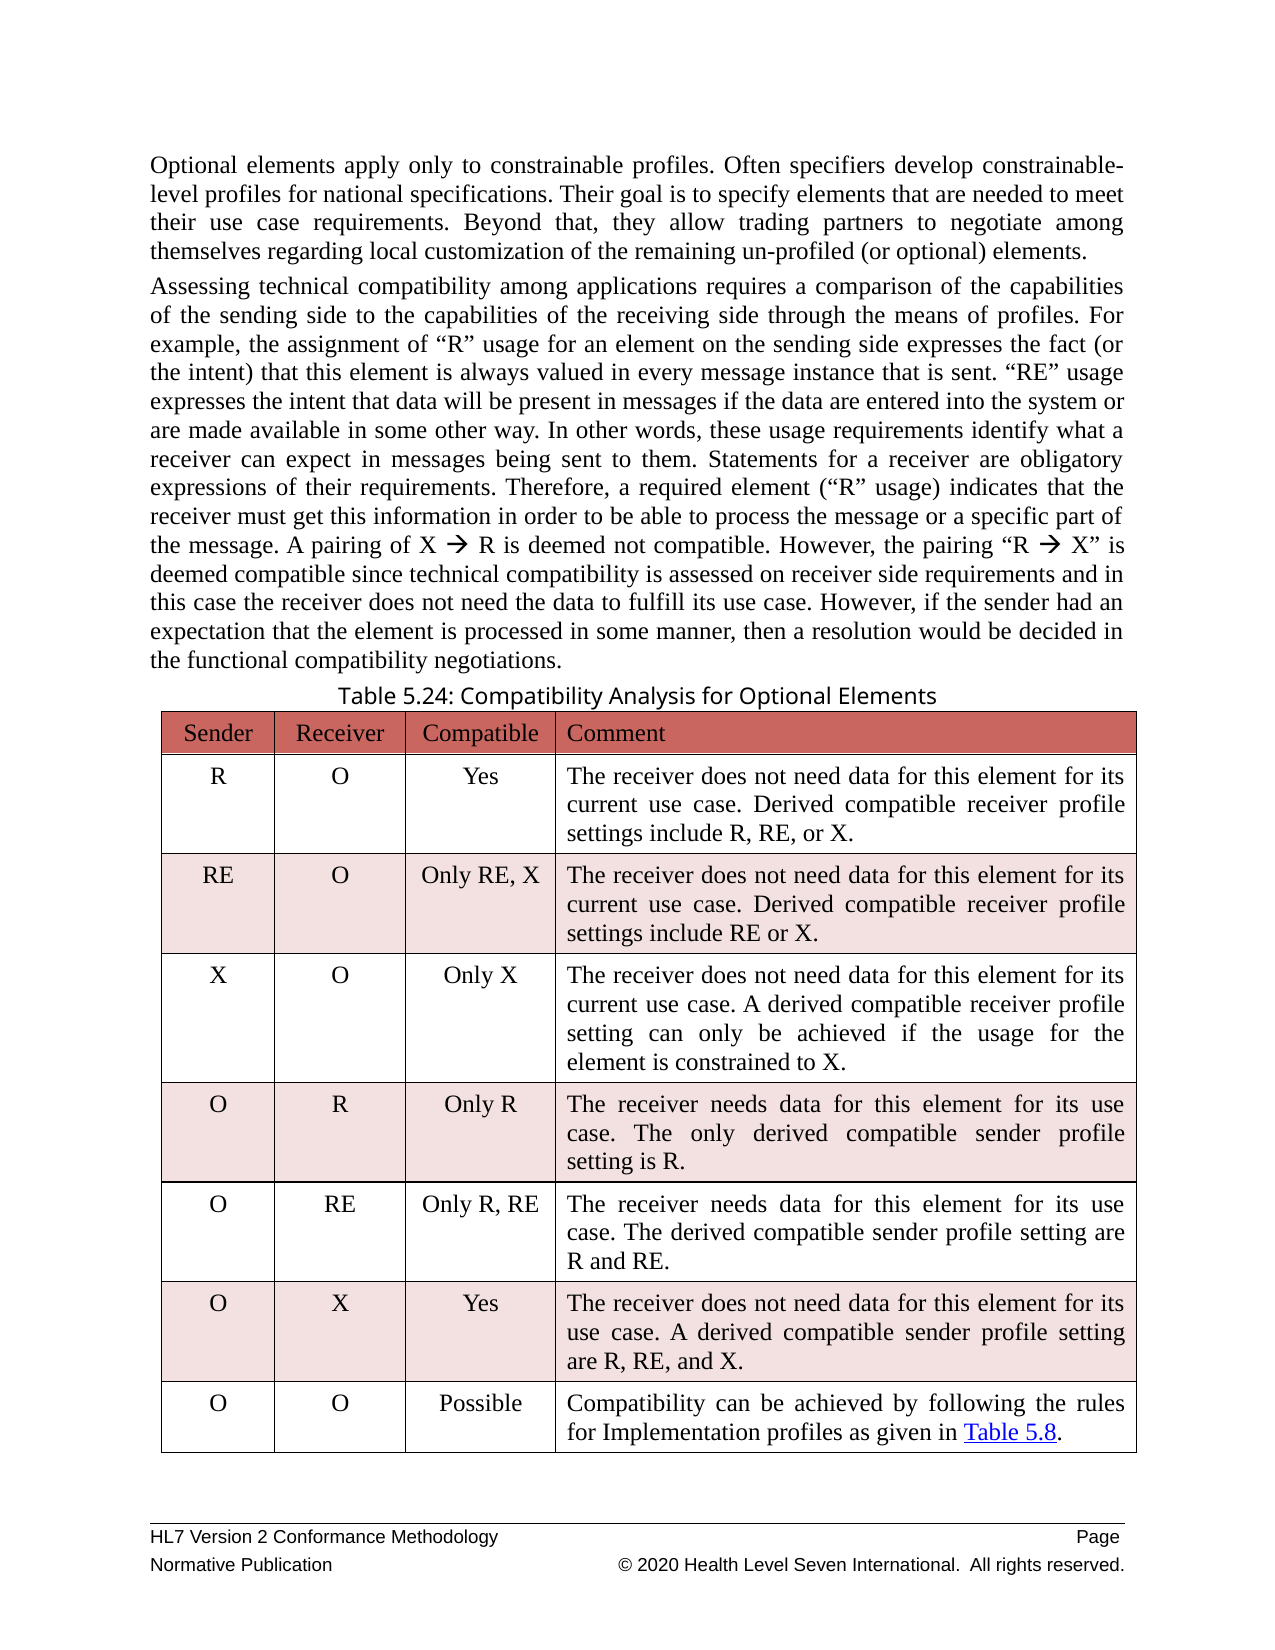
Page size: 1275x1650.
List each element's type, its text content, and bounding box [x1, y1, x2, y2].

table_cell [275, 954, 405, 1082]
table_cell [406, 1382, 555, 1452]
text Optional elements apply only to constrainable profiles. Often specifiers develop constrainable-level profiles for national specifications. Their goal is to specify elements that are needed to meet their use case requirements. Beyond that, they allow trading partners to negotiate among themselves regarding local customization of the remaining un-profiled (or optional) elements. [150, 150, 1125, 265]
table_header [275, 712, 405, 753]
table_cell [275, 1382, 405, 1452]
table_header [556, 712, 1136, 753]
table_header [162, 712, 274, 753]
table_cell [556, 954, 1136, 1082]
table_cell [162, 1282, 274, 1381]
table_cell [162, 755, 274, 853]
text Assessing technical compatibility among applications requires a comparison of the capabilities of the sending side to the capabilities of the receiving side through the means of profiles. For example, the assignment of “R” usage for an element on the sending side expresses the fact (or the intent) that this element is always valued in every message instance that is sent. “RE” usage expresses the intent that data will be present in messages if the data are entered into the system or are made available in some other way. In other words, these usage requirements identify what a receiver can expect in messages being sent to them. Statements for a receiver are obligatory expressions of their requirements. Therefore, a required element (“R” usage) indicates that the receiver must get this information in order to be able to process the message or a specific part of the message. A pairing of X R is deemed not compatible. However, the pairing “R X” is deemed compatible since technical compatibility is assessed on receiver side requirements and in this case the receiver does not need the data to fulfill its use case. However, if the sender had an expectation that the element is processed in some manner, then a resolution would be decided in the functional compatibility negotiations. [150, 271, 1125, 674]
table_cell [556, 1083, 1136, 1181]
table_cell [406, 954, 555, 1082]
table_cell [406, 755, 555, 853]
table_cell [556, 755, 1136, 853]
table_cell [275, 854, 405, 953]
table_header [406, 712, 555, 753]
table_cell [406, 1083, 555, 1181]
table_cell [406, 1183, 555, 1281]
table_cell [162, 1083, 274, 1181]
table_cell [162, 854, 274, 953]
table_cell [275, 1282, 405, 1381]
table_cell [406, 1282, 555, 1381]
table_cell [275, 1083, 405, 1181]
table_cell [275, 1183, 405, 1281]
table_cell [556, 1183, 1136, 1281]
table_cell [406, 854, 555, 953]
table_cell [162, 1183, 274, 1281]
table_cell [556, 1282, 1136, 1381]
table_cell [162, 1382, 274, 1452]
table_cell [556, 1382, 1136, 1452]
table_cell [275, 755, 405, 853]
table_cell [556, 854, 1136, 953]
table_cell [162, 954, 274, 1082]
